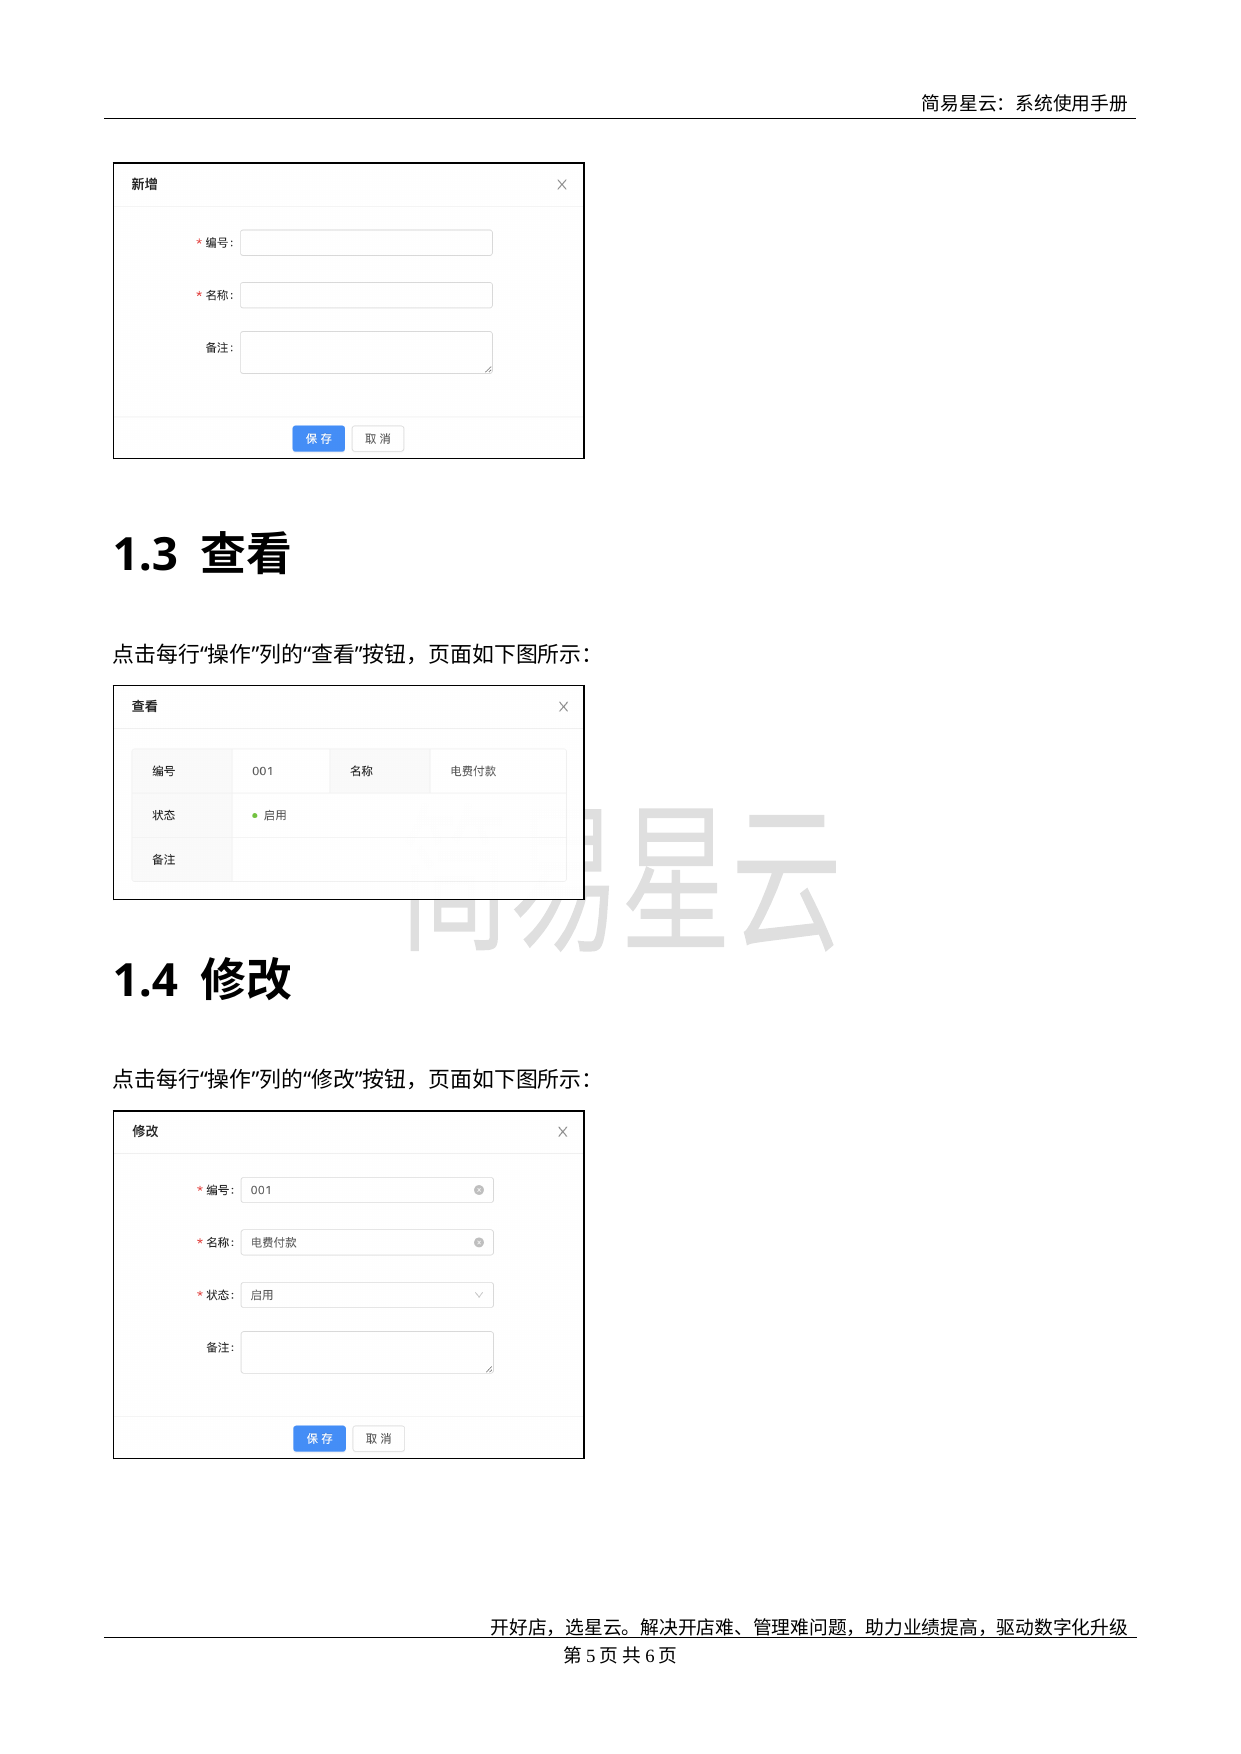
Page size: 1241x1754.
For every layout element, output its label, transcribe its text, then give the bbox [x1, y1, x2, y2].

subtitle 查看 [112, 520, 1128, 585]
text 点击每行“操作”列的“修改”按钮，页面如下图所示： [112, 1063, 1128, 1095]
picture [114, 1112, 583, 1458]
picture [114, 686, 583, 899]
picture [114, 164, 583, 458]
subtitle 修改 [112, 946, 1128, 1011]
text 点击每行“操作”列的“查看”按钮，页面如下图所示： [112, 637, 1128, 670]
